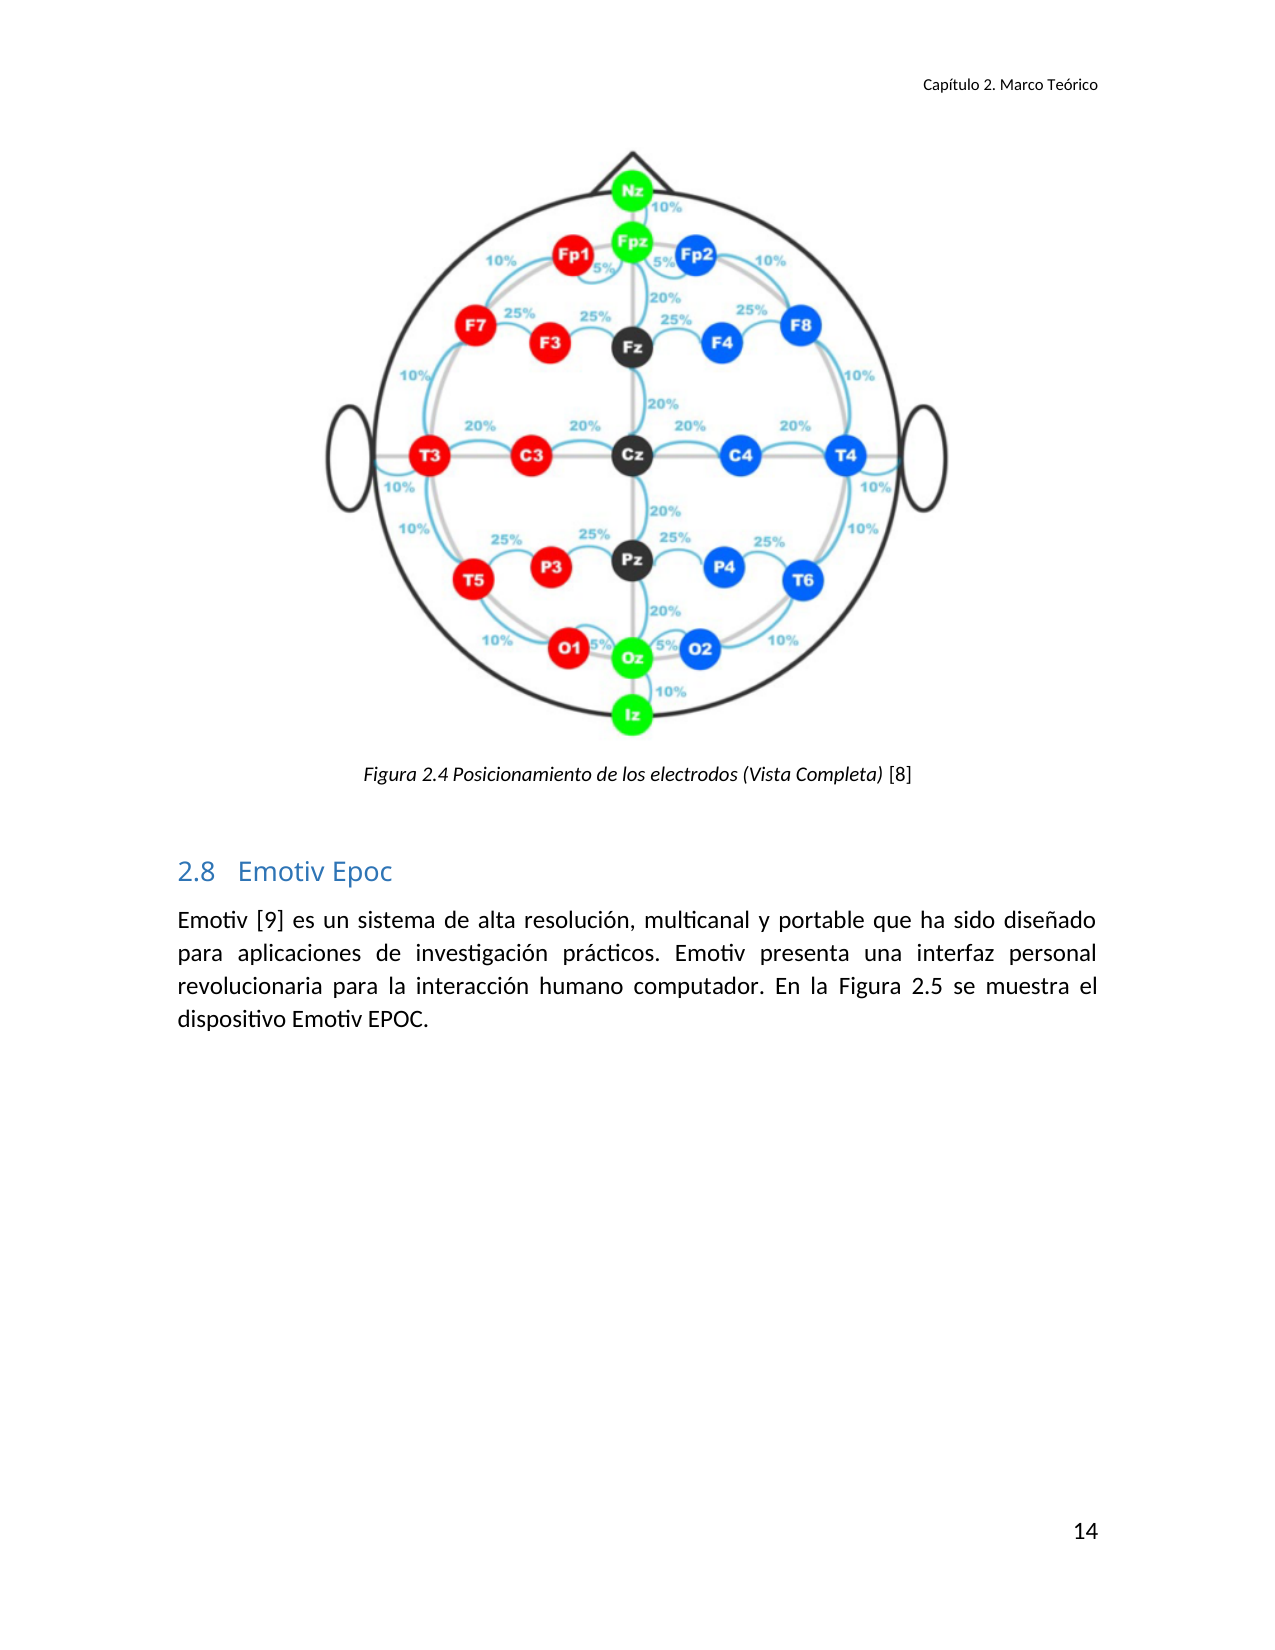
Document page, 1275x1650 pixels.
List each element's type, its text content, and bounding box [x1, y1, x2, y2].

picture [320, 147, 955, 746]
text Emotiv [9] es un sistema de alta resolución, multicanal y portable que ha sido diseñado para aplicaciones de investigación prácticos. Emotiv presenta una interfaz personal revolucionaria para la interacción humano computador. En la Figura 2.5 se muestra el dispositivo Emotiv EPOC. [177, 905, 1098, 1034]
subtitle Emotiv Epoc [177, 852, 1098, 889]
